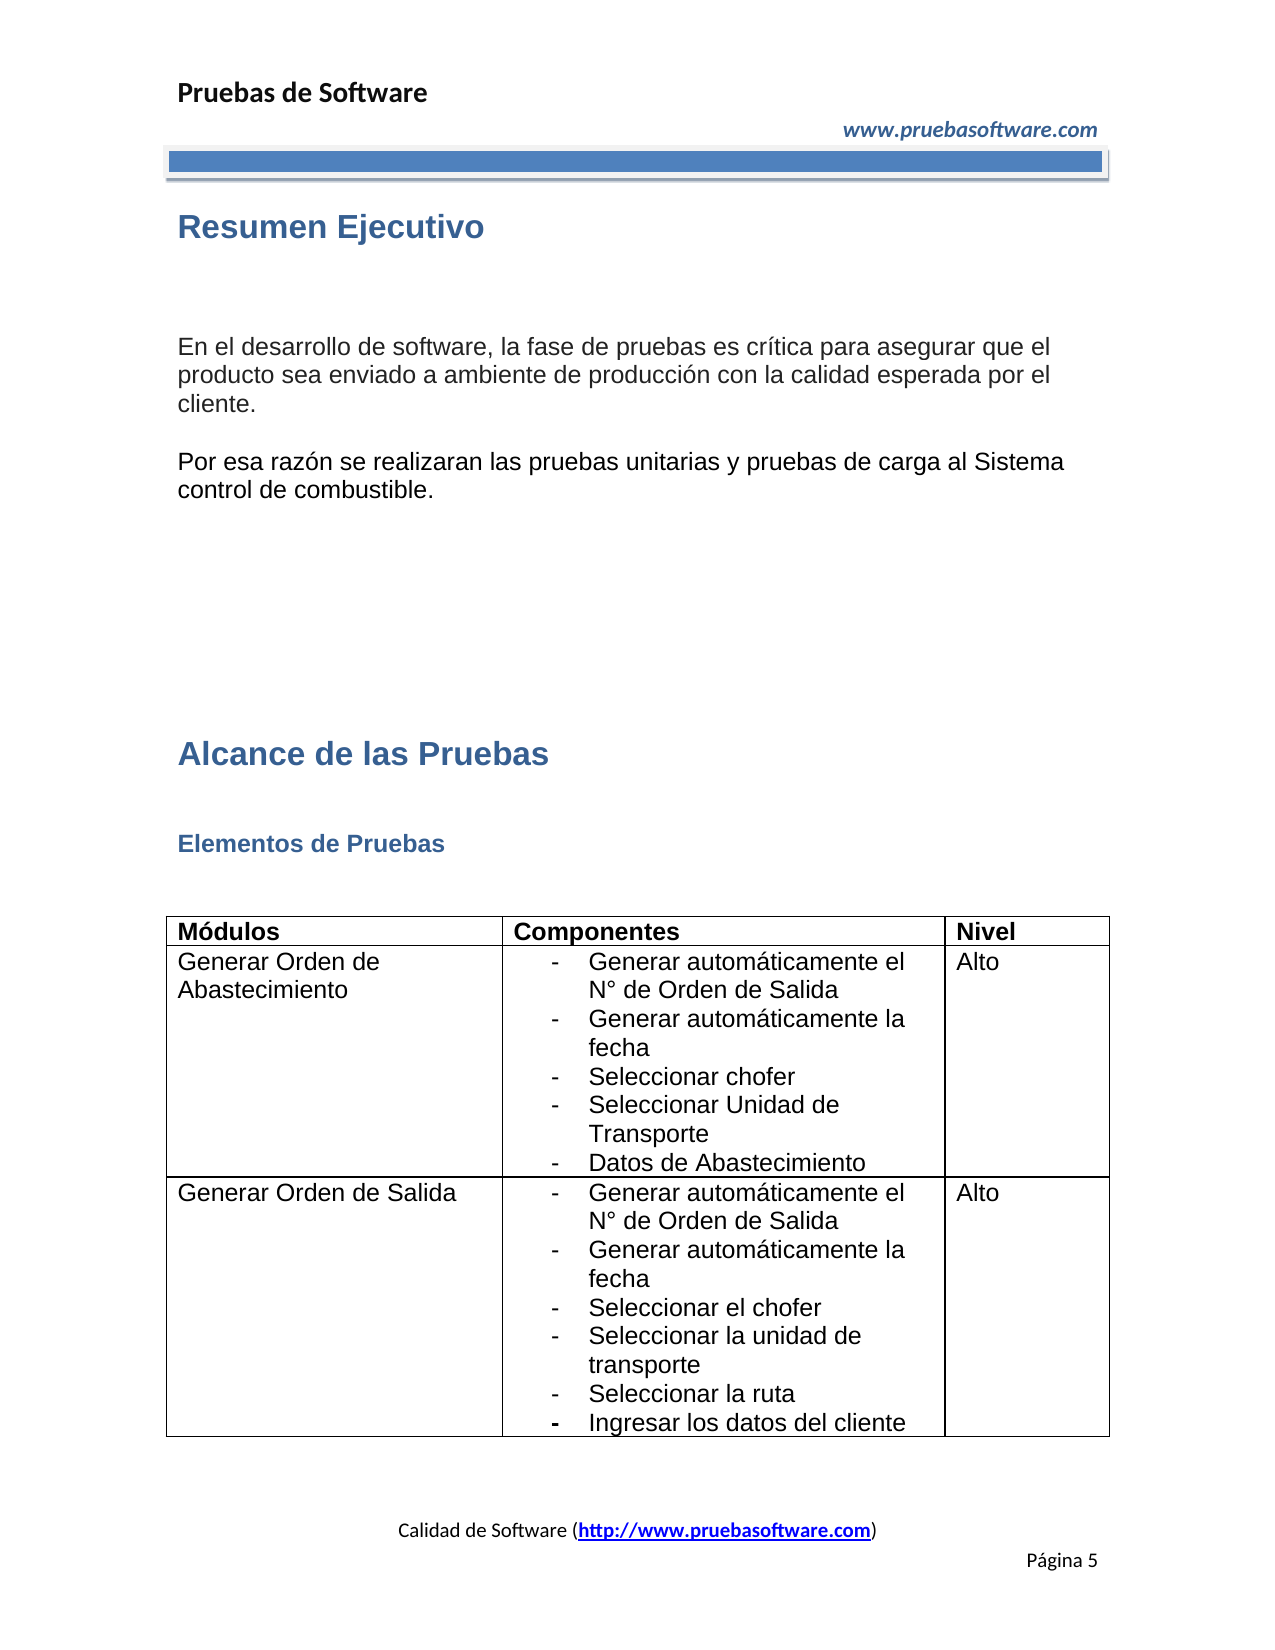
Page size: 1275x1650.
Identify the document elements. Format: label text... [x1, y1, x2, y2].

table_header Componentes [503, 917, 944, 945]
subtitle Alcance de las Pruebas [177, 734, 1098, 772]
subtitle Resumen Ejecutivo [177, 207, 1098, 245]
text En el desarrollo de software, la fase de pruebas es crítica para asegurar que el producto sea enviado a ambiente de producción con la calidad esperada por el cliente. [256, 332, 1098, 418]
text Por esa razón se realizaran las pruebas unitarias y pruebas de carga al Sistema control de combustible. [177, 447, 1098, 504]
table_cell Generar Orden de Salida [167, 1178, 502, 1436]
table_header Nivel [946, 917, 1109, 945]
table_cell Generar automáticamente el N° de Orden de Salida Generar automáticamente la fecha Seleccionar el chofer Seleccionar la unidad de transporte Seleccionar la ruta Ingresar los datos del cliente [503, 1178, 944, 1436]
table_cell Generar automáticamente el N° de Orden de Salida Generar automáticamente la fecha Seleccionar chofer Seleccionar Unidad de Transporte Datos de Abastecimiento [503, 946, 944, 1176]
table_cell Alto [946, 946, 1109, 1176]
table_header Módulos [167, 917, 502, 945]
table_cell Alto [946, 1178, 1109, 1436]
table_cell Generar Orden de Abastecimiento [167, 946, 502, 1176]
subtitle Elementos de Pruebas [177, 829, 1098, 858]
